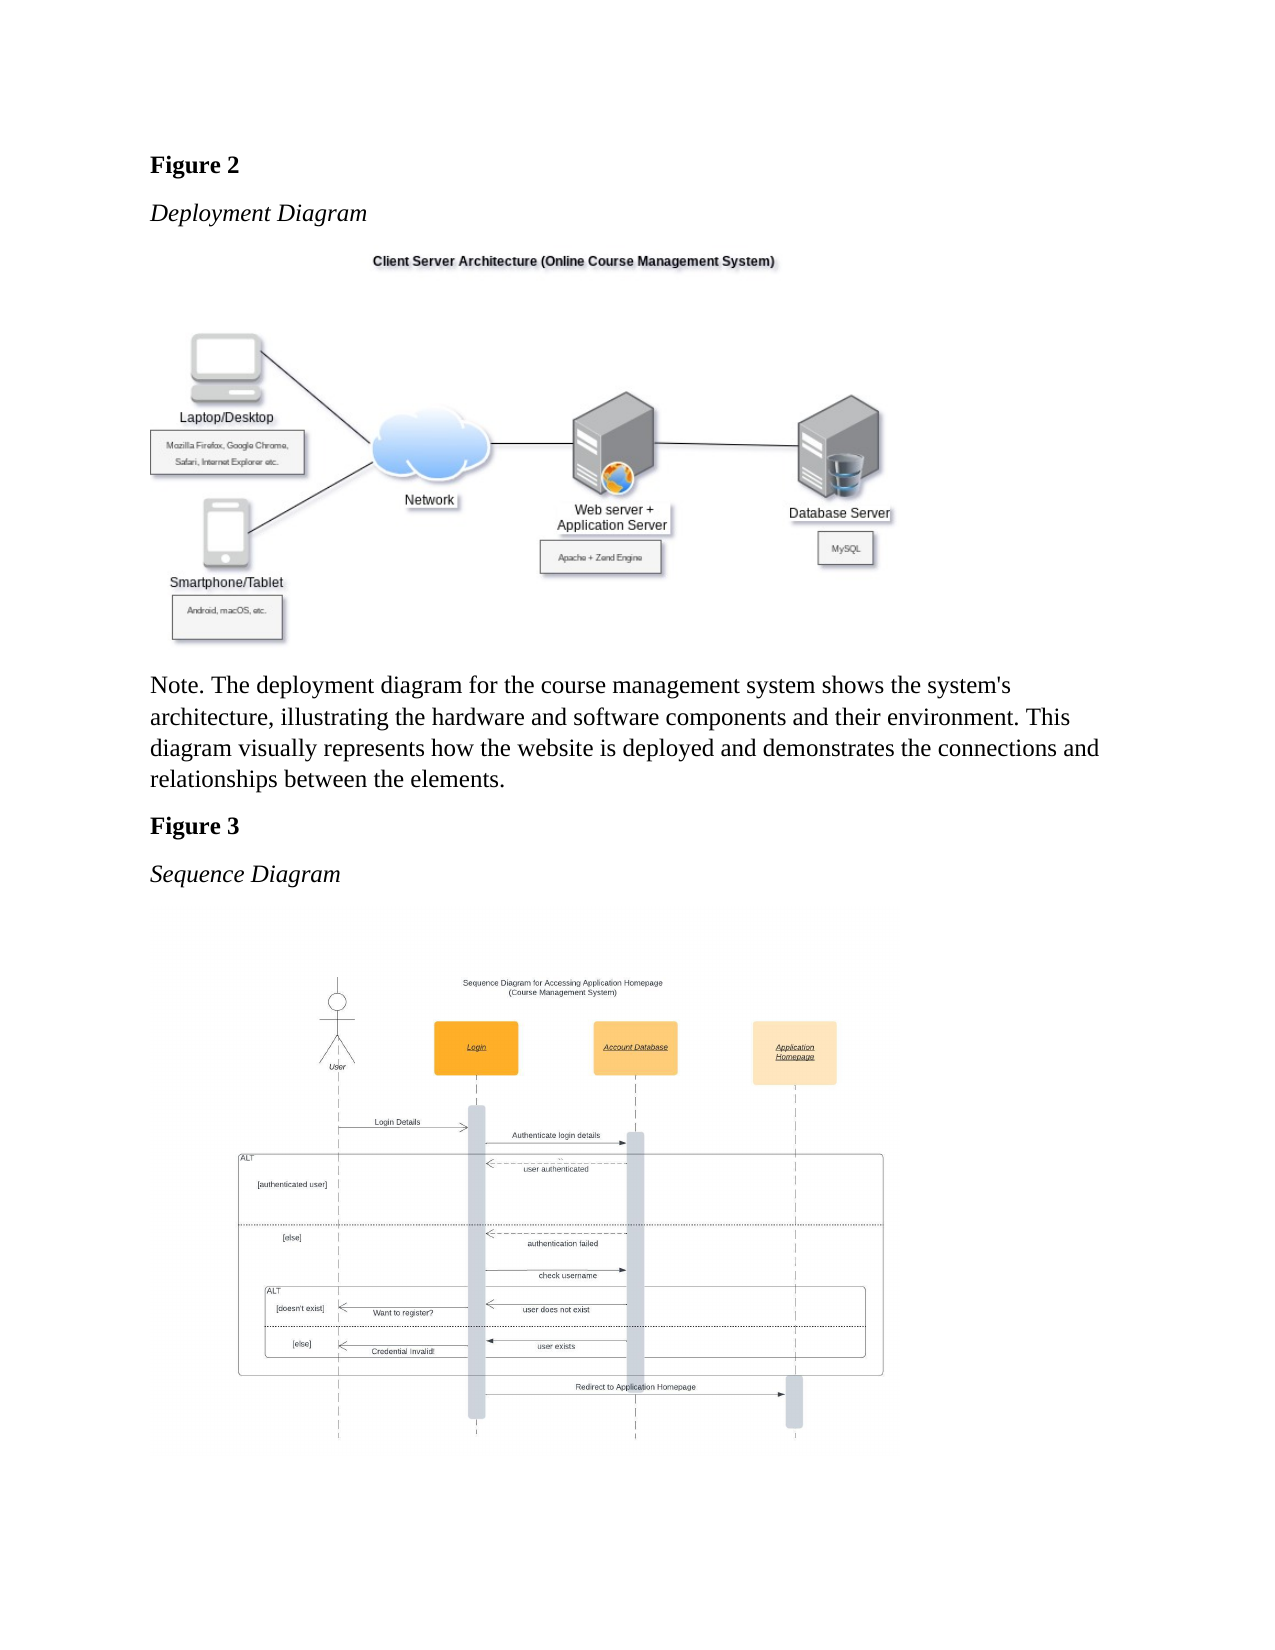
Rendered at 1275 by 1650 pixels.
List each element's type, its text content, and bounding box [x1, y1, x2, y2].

text Figure 3 [150, 811, 1125, 840]
text Note. The deployment diagram for the course management system shows the system's architecture, illustrating the hardware and software components and their environment. This diagram visually represents how the website is deployed and demonstrates the connections and relationships between the elements. [150, 671, 1125, 792]
text Figure 2 [150, 150, 1125, 179]
text Sequence Diagram [150, 859, 1125, 888]
text Deployment Diagram [150, 198, 1125, 226]
picture [150, 245, 901, 652]
picture [150, 906, 901, 1456]
